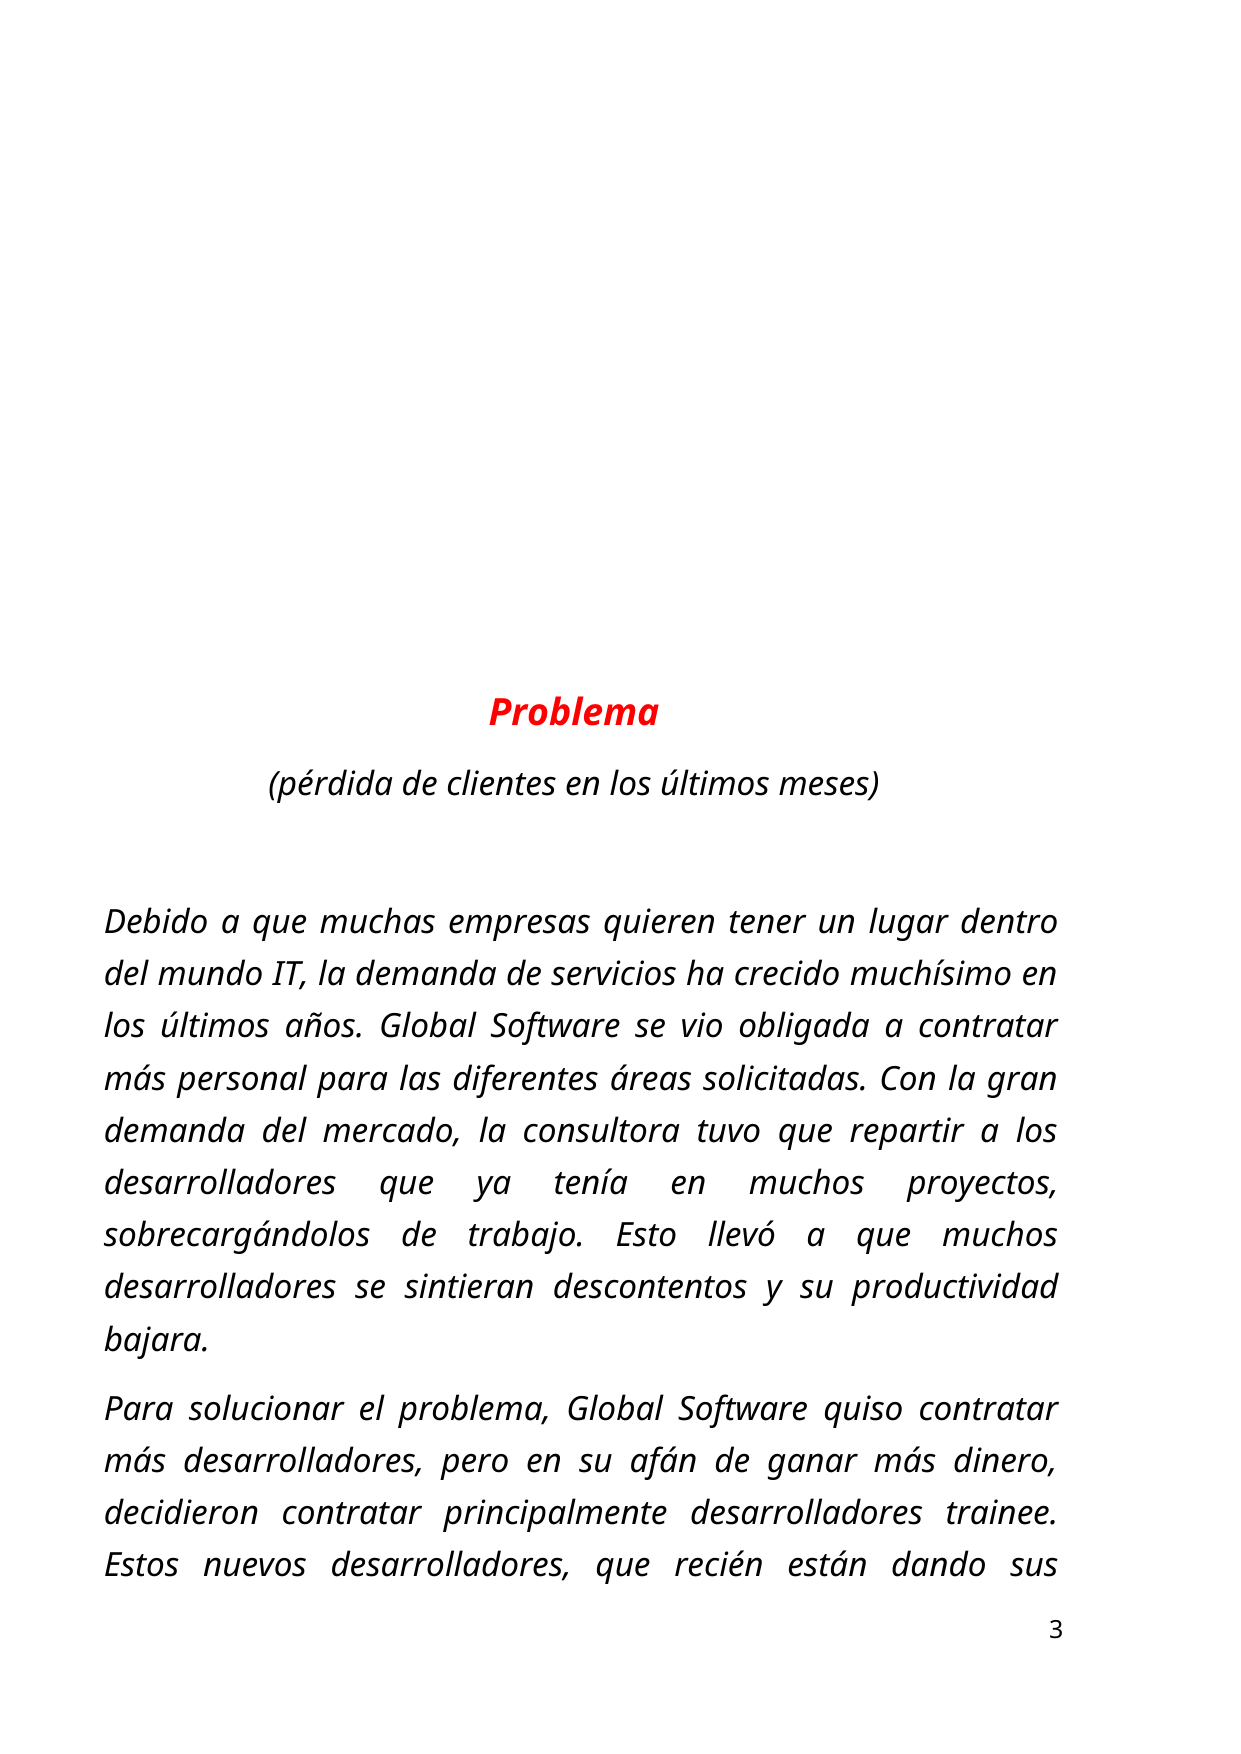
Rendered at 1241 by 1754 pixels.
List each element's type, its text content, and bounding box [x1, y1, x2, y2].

text Debido a que muchas empresas quieren tener un lugar dentro del mundo IT, la demanda de servicios ha crecido muchísimo en los últimos años. Global Software se vio obligada a contratar más personal para las diferentes áreas solicitadas. Con la gran demanda del mercado, la consultora tuvo que repartir a los desarrolladores que ya tenía en muchos proyectos, sobrecargándolos de trabajo. Esto llevó a que muchos desarrolladores se sintieran descontentos y su productividad bajara. [103, 898, 1063, 1361]
text Problema [89, 685, 1063, 736]
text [103, 1384, 1063, 1586]
text (pérdida de clientes en los últimos meses) [89, 760, 1063, 806]
